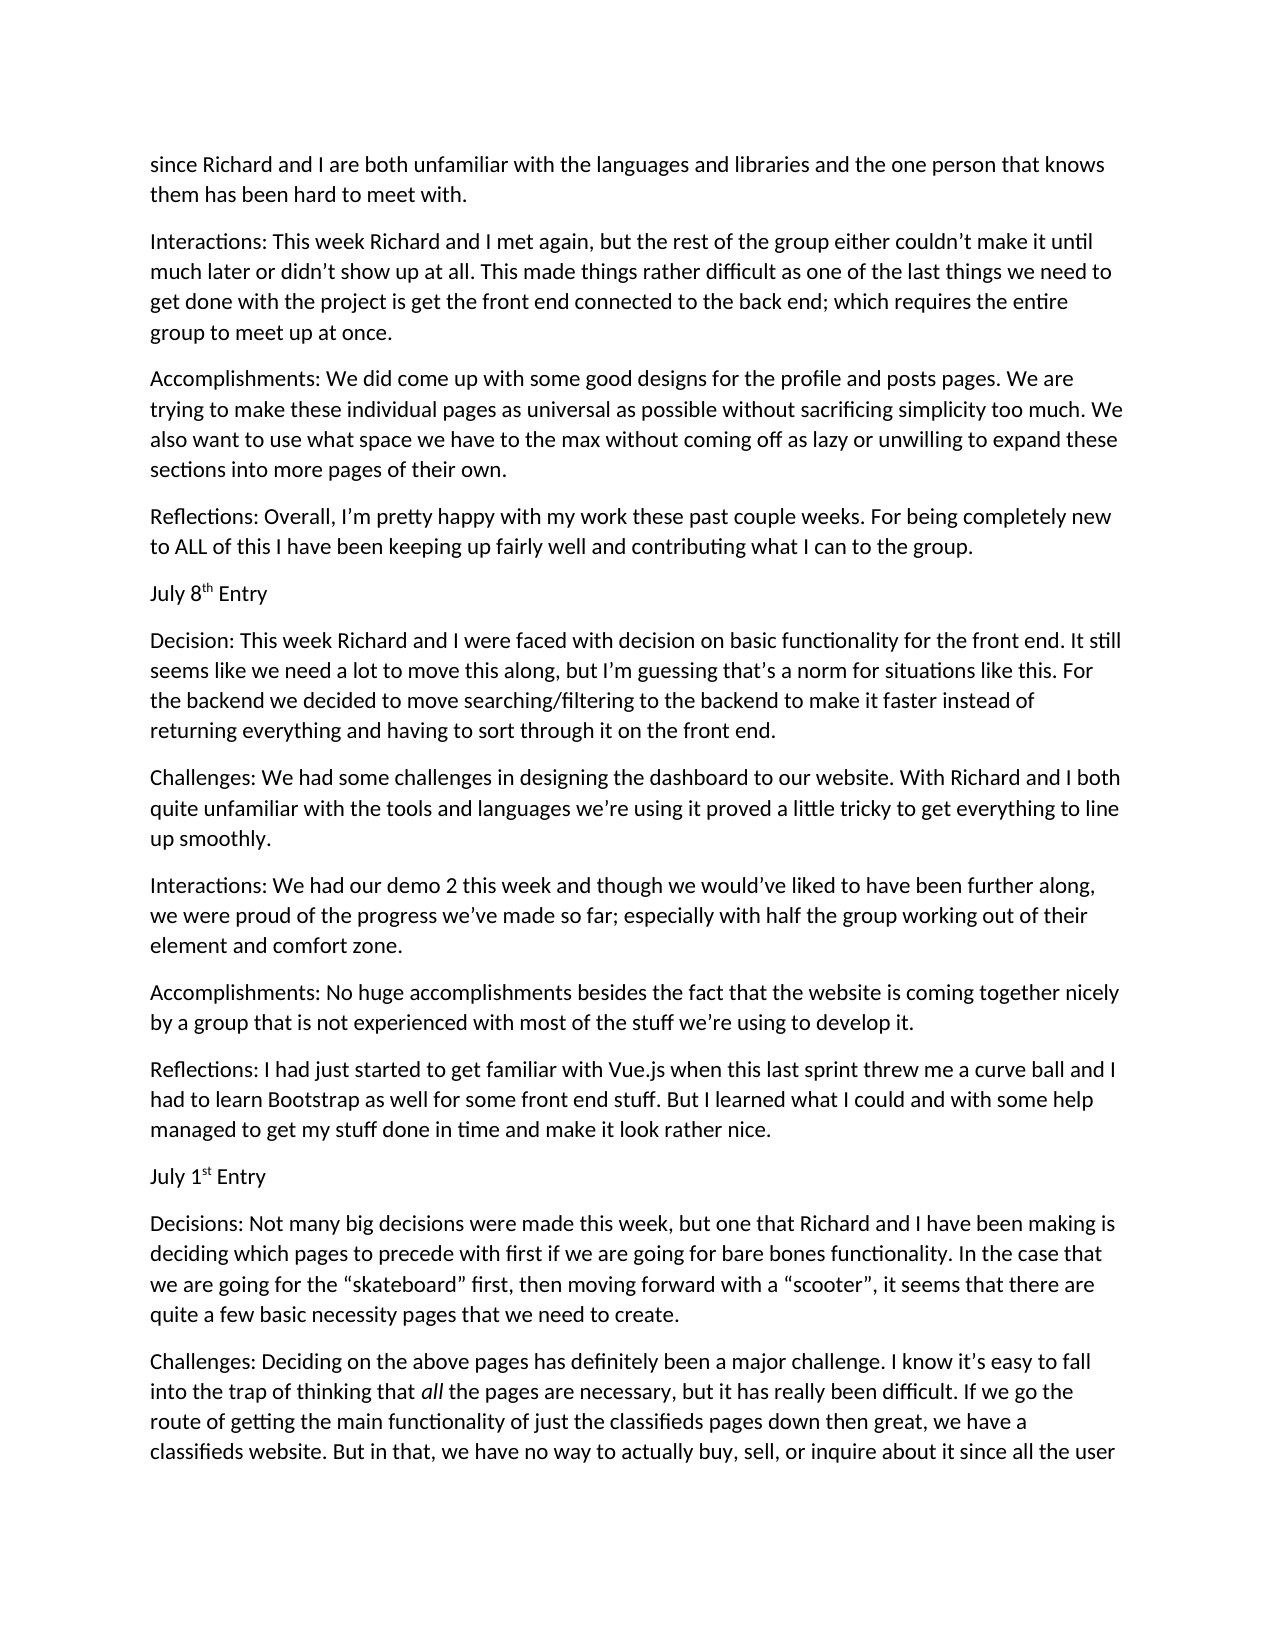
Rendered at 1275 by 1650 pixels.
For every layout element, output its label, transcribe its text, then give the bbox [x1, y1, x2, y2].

text Reflections: I had just started to get familiar with Vue.js when this last sprint threw me a curve ball and I had to learn Bootstrap as well for some front end stuff. But I learned what I could and with some help managed to get my stuff done in time and make it look rather nice. [150, 1055, 1125, 1144]
text Decisions: Not many big decisions were made this week, but one that Richard and I have been making is deciding which pages to precede with first if we are going for bare bones functionality. In the case that we are going for the “skateboard” first, then moving forward with a “scooter”, it seems that there are quite a few basic necessity pages that we need to create. [150, 1209, 1125, 1328]
text Accomplishments: No huge accomplishments besides the fact that the website is coming together nicely by a group that is not experienced with most of the stuff we’re using to develop it. [150, 978, 1125, 1036]
text Interactions: This week Richard and I met again, but the rest of the group either couldn’t make it until much later or didn’t show up at all. This made things rather difficult as one of the last things we need to get done with the project is get the front end connected to the back end; which requires the entire group to meet up at once. [150, 227, 1125, 346]
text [150, 1347, 1125, 1466]
text Reflections: Overall, I’m pretty happy with my work these past couple weeks. For being completely new to ALL of this I have been keeping up fairly well and contributing what I can to the group. [150, 502, 1125, 560]
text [150, 150, 1125, 208]
text Decision: This week Richard and I were faced with decision on basic functionality for the front end. It still seems like we need a lot to move this along, but I’m guessing that’s a norm for situations like this. For the backend we decided to move searching/filtering to the backend to make it faster instead of returning everything and having to sort through it on the front end. [150, 626, 1125, 745]
text Interactions: We had our demo 2 this week and though we would’ve liked to have been further along, we were proud of the progress we’ve made so far; especially with half the group working out of their element and comfort zone. [150, 871, 1125, 959]
text Challenges: We had some challenges in designing the dashboard to our website. With Richard and I both quite unfamiliar with the tools and languages we’re using it proved a little tricky to get everything to line up smoothly. [150, 763, 1125, 852]
text July 8th Entry [150, 579, 1125, 607]
text Accomplishments: We did come up with some good designs for the profile and posts pages. We are trying to make these individual pages as universal as possible without sacrificing simplicity too much. We also want to use what space we have to the max without coming off as lazy or unwilling to expand these sections into more pages of their own. [150, 364, 1125, 483]
text July 1st Entry [150, 1162, 1125, 1191]
